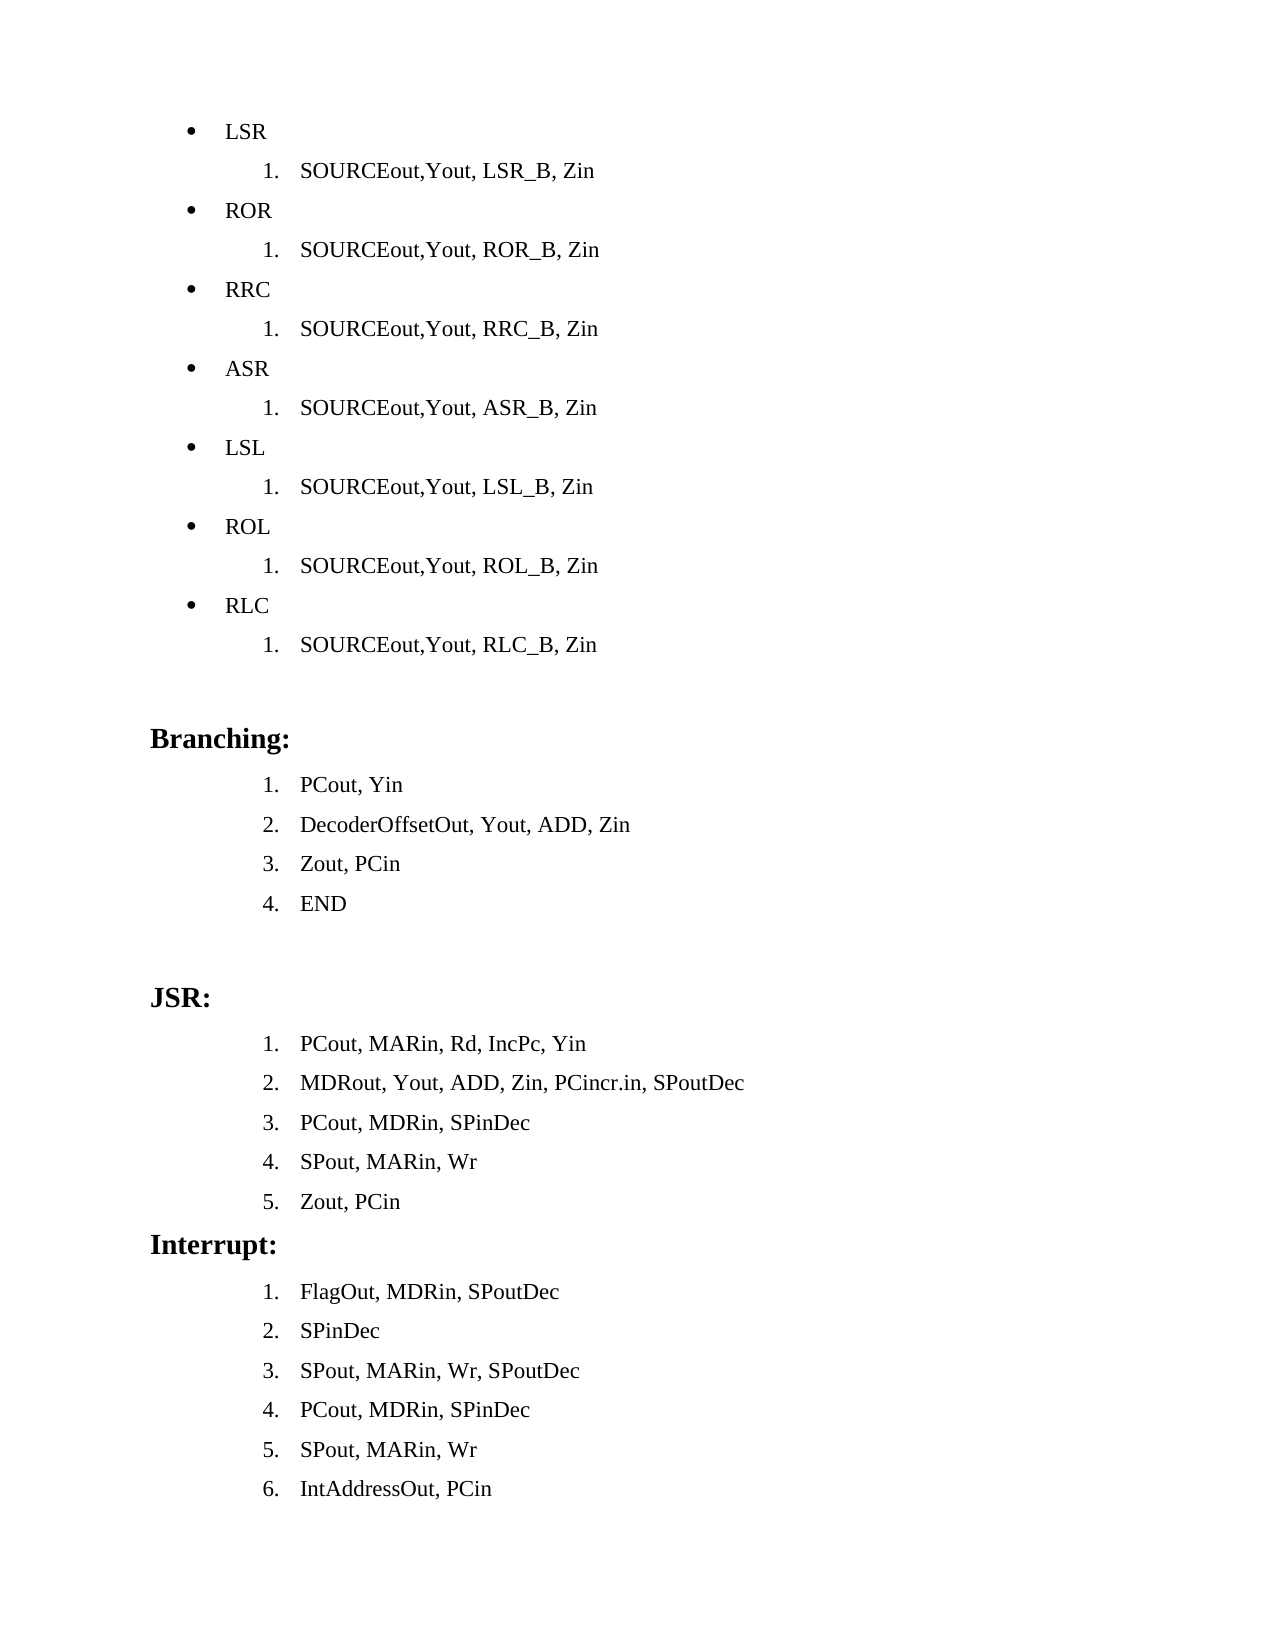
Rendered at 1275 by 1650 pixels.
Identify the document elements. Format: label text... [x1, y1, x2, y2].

list MDRout, Yout, ADD, Zin, PCincr.in, SPoutDec [262, 1069, 1163, 1096]
list IntAddressOut, PCin [262, 1475, 1163, 1501]
list SPout, MARin, Wr, SPoutDec [262, 1357, 1163, 1383]
list SOURCEout,Yout, ROL_B, Zin [262, 552, 1163, 579]
list DecoderOffsetOut, Yout, ADD, Zin [262, 811, 1163, 837]
list SOURCEout,Yout, LSR_B, Zin [262, 158, 1163, 184]
list PCout, Yin [262, 771, 1163, 798]
list SPout, MARin, Wr [262, 1148, 1163, 1175]
list SOURCEout,Yout, RLC_B, Zin [262, 631, 1163, 658]
list END [262, 890, 1163, 916]
list ROR [187, 197, 1163, 223]
list SOURCEout,Yout, RRC_B, Zin [262, 316, 1163, 342]
list RRC [187, 276, 1163, 302]
list SOURCEout,Yout, LSL_B, Zin [262, 473, 1163, 500]
list LSR [187, 118, 1163, 144]
list PCout, MDRin, SPinDec [262, 1109, 1163, 1135]
list Zout, PCin [262, 1188, 1163, 1214]
list ROL [187, 513, 1163, 539]
list SOURCEout,Yout, ROR_B, Zin [262, 237, 1163, 263]
list SPout, MARin, Wr [262, 1436, 1163, 1462]
text Branching: [150, 721, 1163, 755]
text JSR: [150, 980, 1163, 1013]
text Interrupt: [150, 1227, 1163, 1261]
list FlagOut, MDRin, SPoutDec [262, 1278, 1163, 1304]
list RLC [187, 592, 1163, 618]
list LSL [187, 434, 1163, 460]
list Zout, PCin [262, 850, 1163, 877]
list ASR [187, 355, 1163, 381]
list PCout, MARin, Rd, IncPc, Yin [262, 1030, 1163, 1056]
list SOURCEout,Yout, ASR_B, Zin [262, 394, 1163, 421]
list SPinDec [262, 1317, 1163, 1343]
list PCout, MDRin, SPinDec [262, 1396, 1163, 1422]
